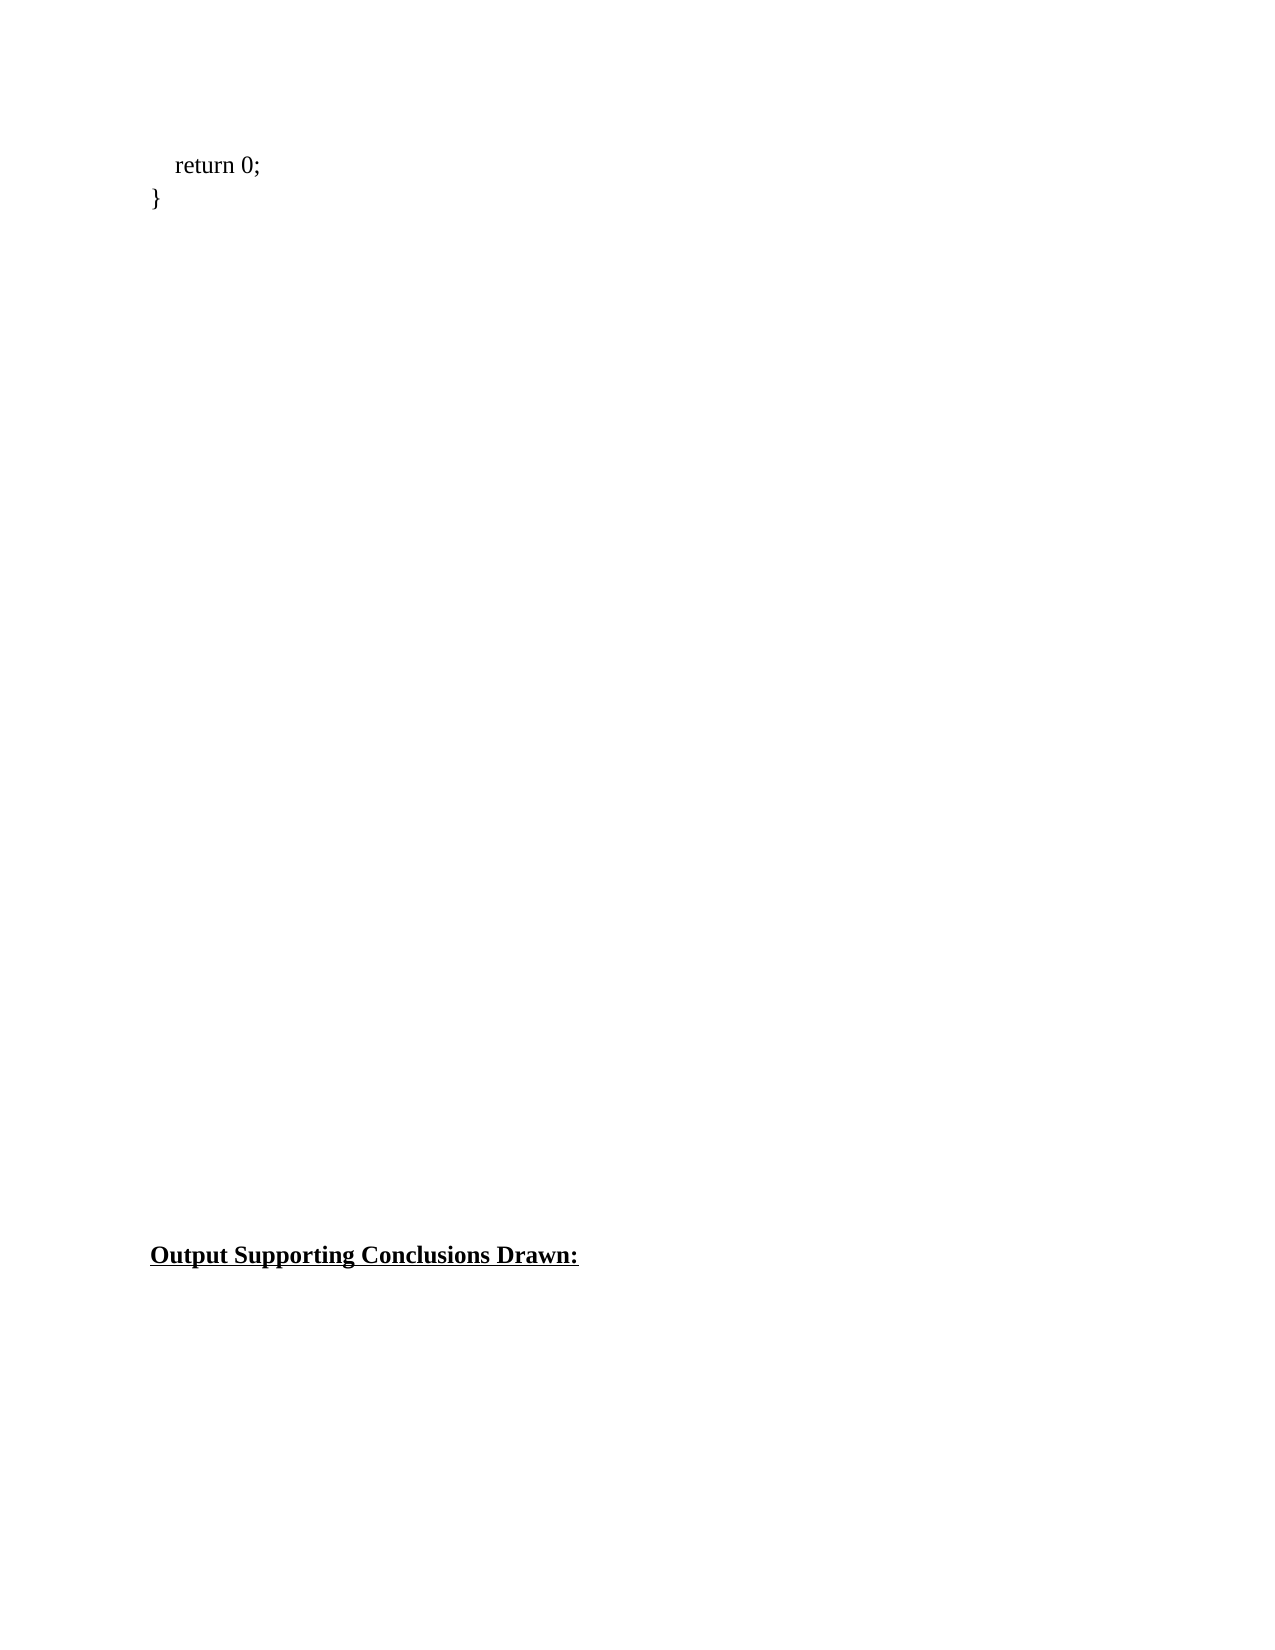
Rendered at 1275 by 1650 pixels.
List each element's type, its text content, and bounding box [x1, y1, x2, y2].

text return 0; [150, 150, 1125, 179]
text Output Supporting Conclusions Drawn: [150, 1240, 1125, 1268]
text } [150, 183, 1125, 212]
